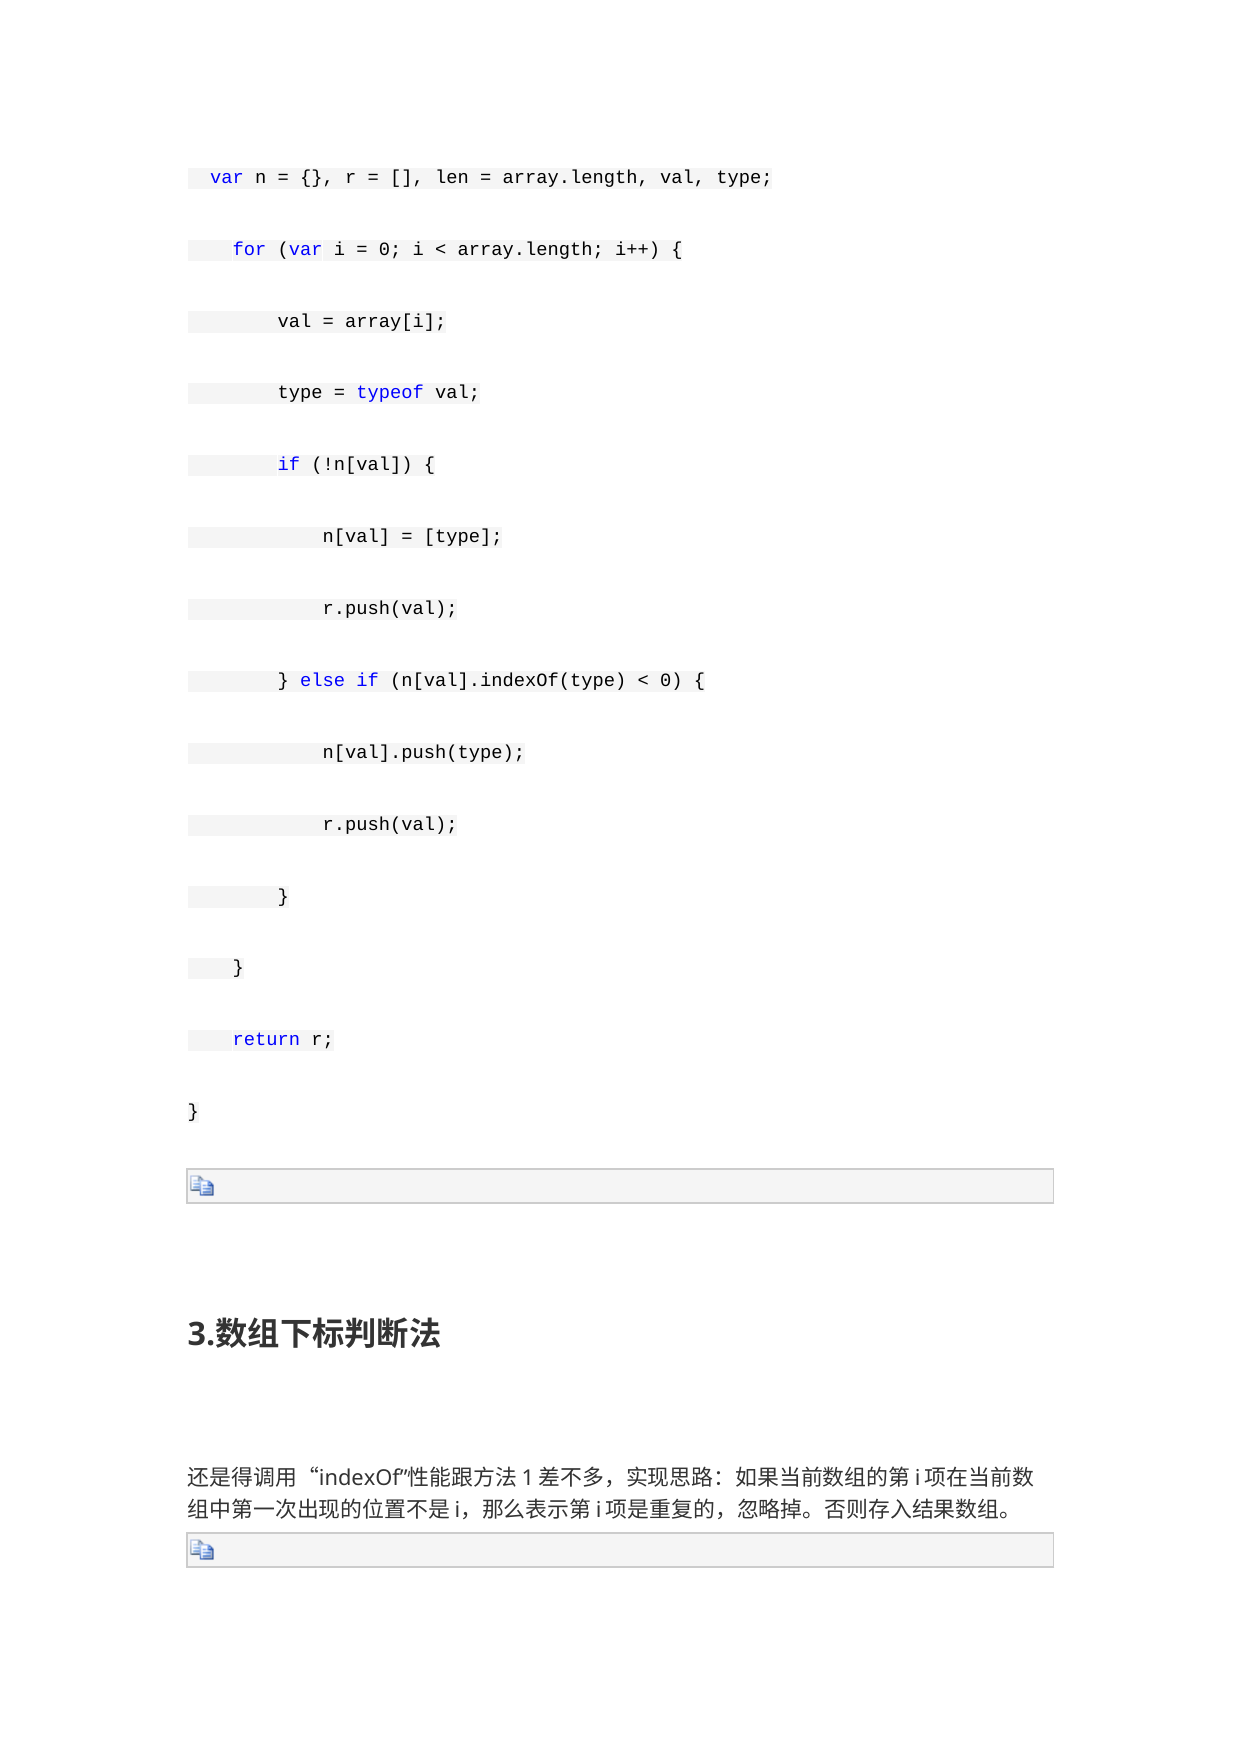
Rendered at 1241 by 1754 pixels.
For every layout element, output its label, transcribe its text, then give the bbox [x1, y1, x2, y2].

text 还是得调用“indexOf”性能跟方法1差不多，实现思路：如果当前数组的第i项在当前数组中第一次出现的位置不是i，那么表示第i项是重复的，忽略掉。否则存入结果数组。 [187, 1459, 1053, 1524]
text var n = {}, r = [], len = array.length, val, type; [187, 162, 1053, 194]
text r.push(val); [187, 593, 1053, 626]
text } [187, 881, 1053, 913]
text } else if (n[val].indexOf(type) < 0) { [187, 665, 1053, 698]
text type = typeof val; [187, 378, 1053, 410]
text val = array[i]; [187, 306, 1053, 338]
text return r; [187, 1024, 1053, 1057]
subtitle 3.数组下标判断法 [187, 1299, 1053, 1364]
text n[val] = [type]; [187, 521, 1053, 554]
text r.push(val); [187, 809, 1053, 841]
text n[val].push(type); [187, 737, 1053, 769]
text if (!n[val]) { [187, 449, 1053, 482]
picture [188, 1170, 219, 1201]
text } [187, 1096, 1053, 1129]
picture [188, 1534, 219, 1565]
text for (var i = 0; i < array.length; i++) { [187, 234, 1053, 266]
text } [187, 953, 1053, 985]
